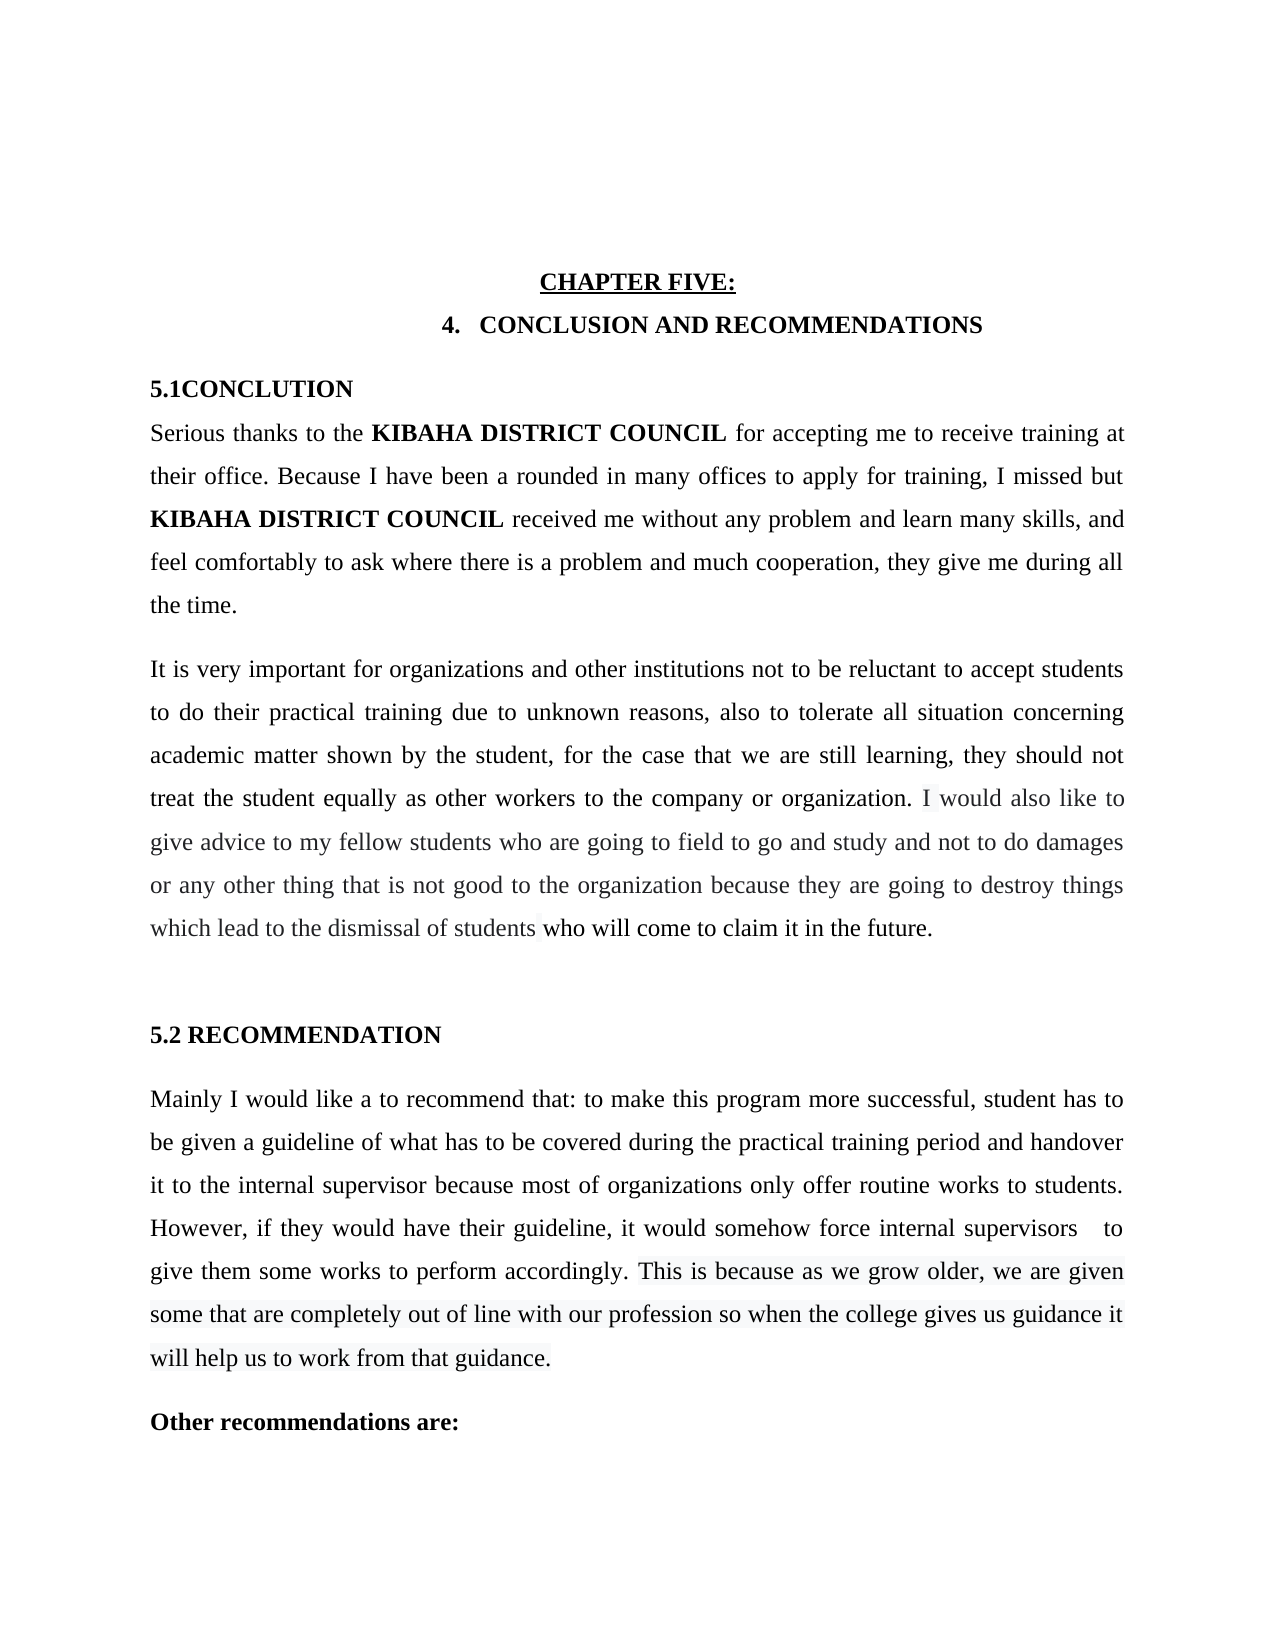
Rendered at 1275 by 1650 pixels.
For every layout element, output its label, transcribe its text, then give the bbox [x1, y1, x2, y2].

text Other recommendations are: [150, 1407, 1125, 1435]
text Mainly I would like a to recommend that: to make this program more successful, student has to be given a guideline of what has to be covered during the practical training period and handover it to the internal supervisor because most of organizations only offer routine works to students. However, if they would have their guideline, it would somehow force internal supervisors to give them some works to perform accordingly. This is because as we grow older, we are given some that are completely out of line with our profession so when the college gives us guidance it will help us to work from that guidance. [150, 1328, 1125, 1371]
text It is very important for organizations and other institutions not to be reluctant to accept students to do their practical training due to unknown reasons, also to tolerate all situation concerning academic matter shown by the student, for the case that we are still learning, they should not treat the student equally as other workers to the company or organization. I would also like to give advice to my fellow students who are going to field to go and study and not to do damages or any other thing that is not good to the organization because they are going to destroy things which lead to the dismissal of students who will come to claim it in the future. [150, 654, 1125, 942]
text 5.2 RECOMMENDATION [150, 1020, 1125, 1049]
list CONCLUSION AND RECOMMENDATIONS [300, 311, 1125, 339]
text Mainly I would like a to recommend that: to make this program more successful, student has to be given a guideline of what has to be covered during the practical training period and handover it to the internal supervisor because most of organizations only offer routine works to students. However, if they would have their guideline, it would somehow force internal supervisors to give them some works to perform accordingly. This is because as we grow older, we are given some that are completely out of line with our profession so when the college gives us guidance it will help us to work from that guidance. [150, 1084, 1125, 1300]
text CHAPTER FIVE: [150, 267, 1125, 296]
text 5.1CONCLUTION Serious thanks to the KIBAHA DISTRICT COUNCIL for accepting me to receive training at their office. Because I have been a rounded in many offices to apply for training, I missed but KIBAHA DISTRICT COUNCIL received me without any problem and learn many skills, and feel comfortably to ask where there is a problem and much cooperation, they give me during all the time. [150, 374, 1125, 619]
